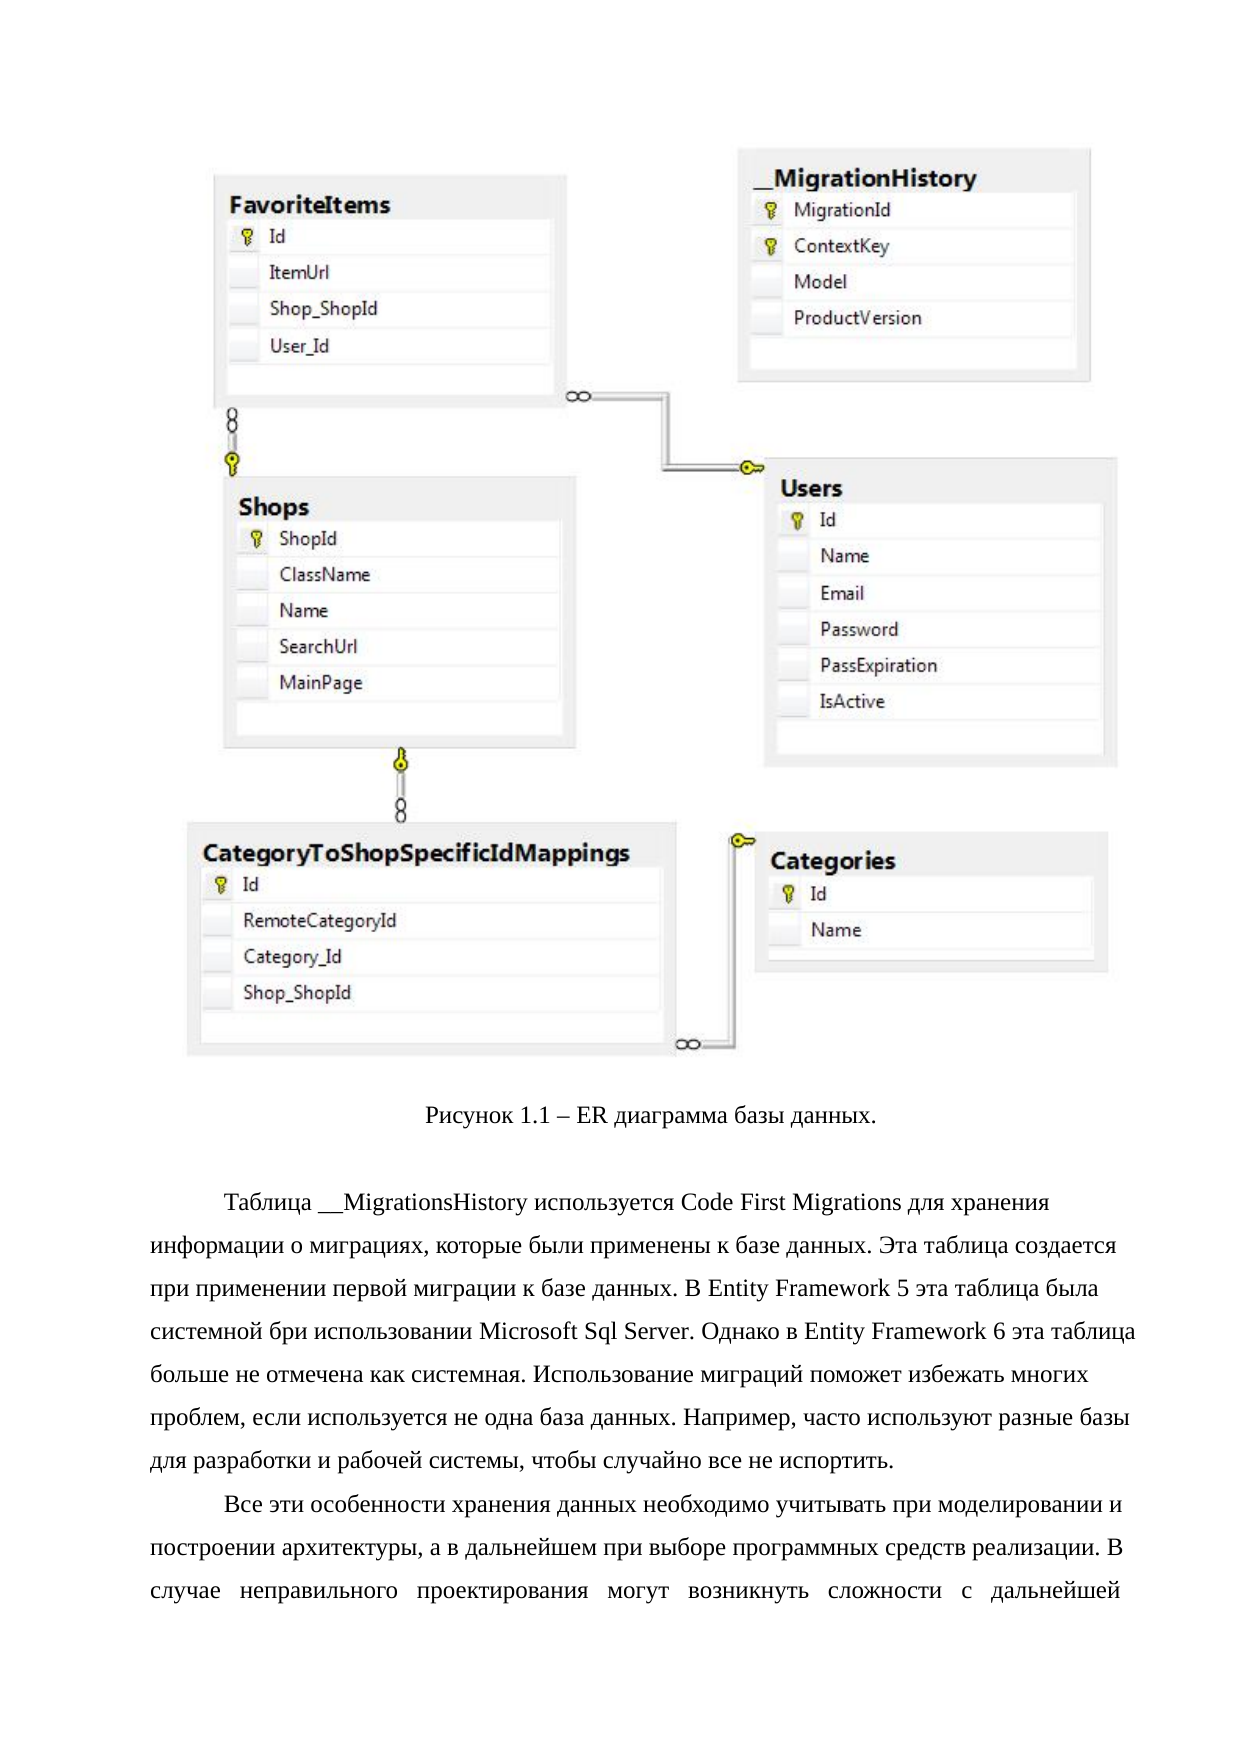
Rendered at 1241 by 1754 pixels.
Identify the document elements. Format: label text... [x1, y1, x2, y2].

text Рисунок 1.1 – ER диаграмма базы данных. [150, 1101, 1152, 1129]
picture [156, 118, 1146, 1087]
text Таблица __MigrationsHistory используется Code First Migrations для хранения информации о миграциях, которые были применены к базе данных. Эта таблица создается при применении первой миграции к базе данных. В Entity Framework 5 эта таблица была системной бри использовании Microsoft Sql Server. Однако в Entity Framework 6 эта таблица больше не отмечена как системная. Использование миграций поможет избежать многих проблем, если используется не одна база данных. Например, часто используют разные базы для разработки и рабочей системы, чтобы случайно все не испортить. [150, 1187, 1152, 1474]
text построении архитектуры, а в дальнейшем при выборе программных средств реализации. В [150, 1532, 1152, 1561]
text случае неправильного проектирования могут возникнуть сложности с дальнейшей [150, 1575, 1152, 1604]
text Все эти особенности хранения данных необходимо учитывать при моделировании и [150, 1489, 1152, 1517]
